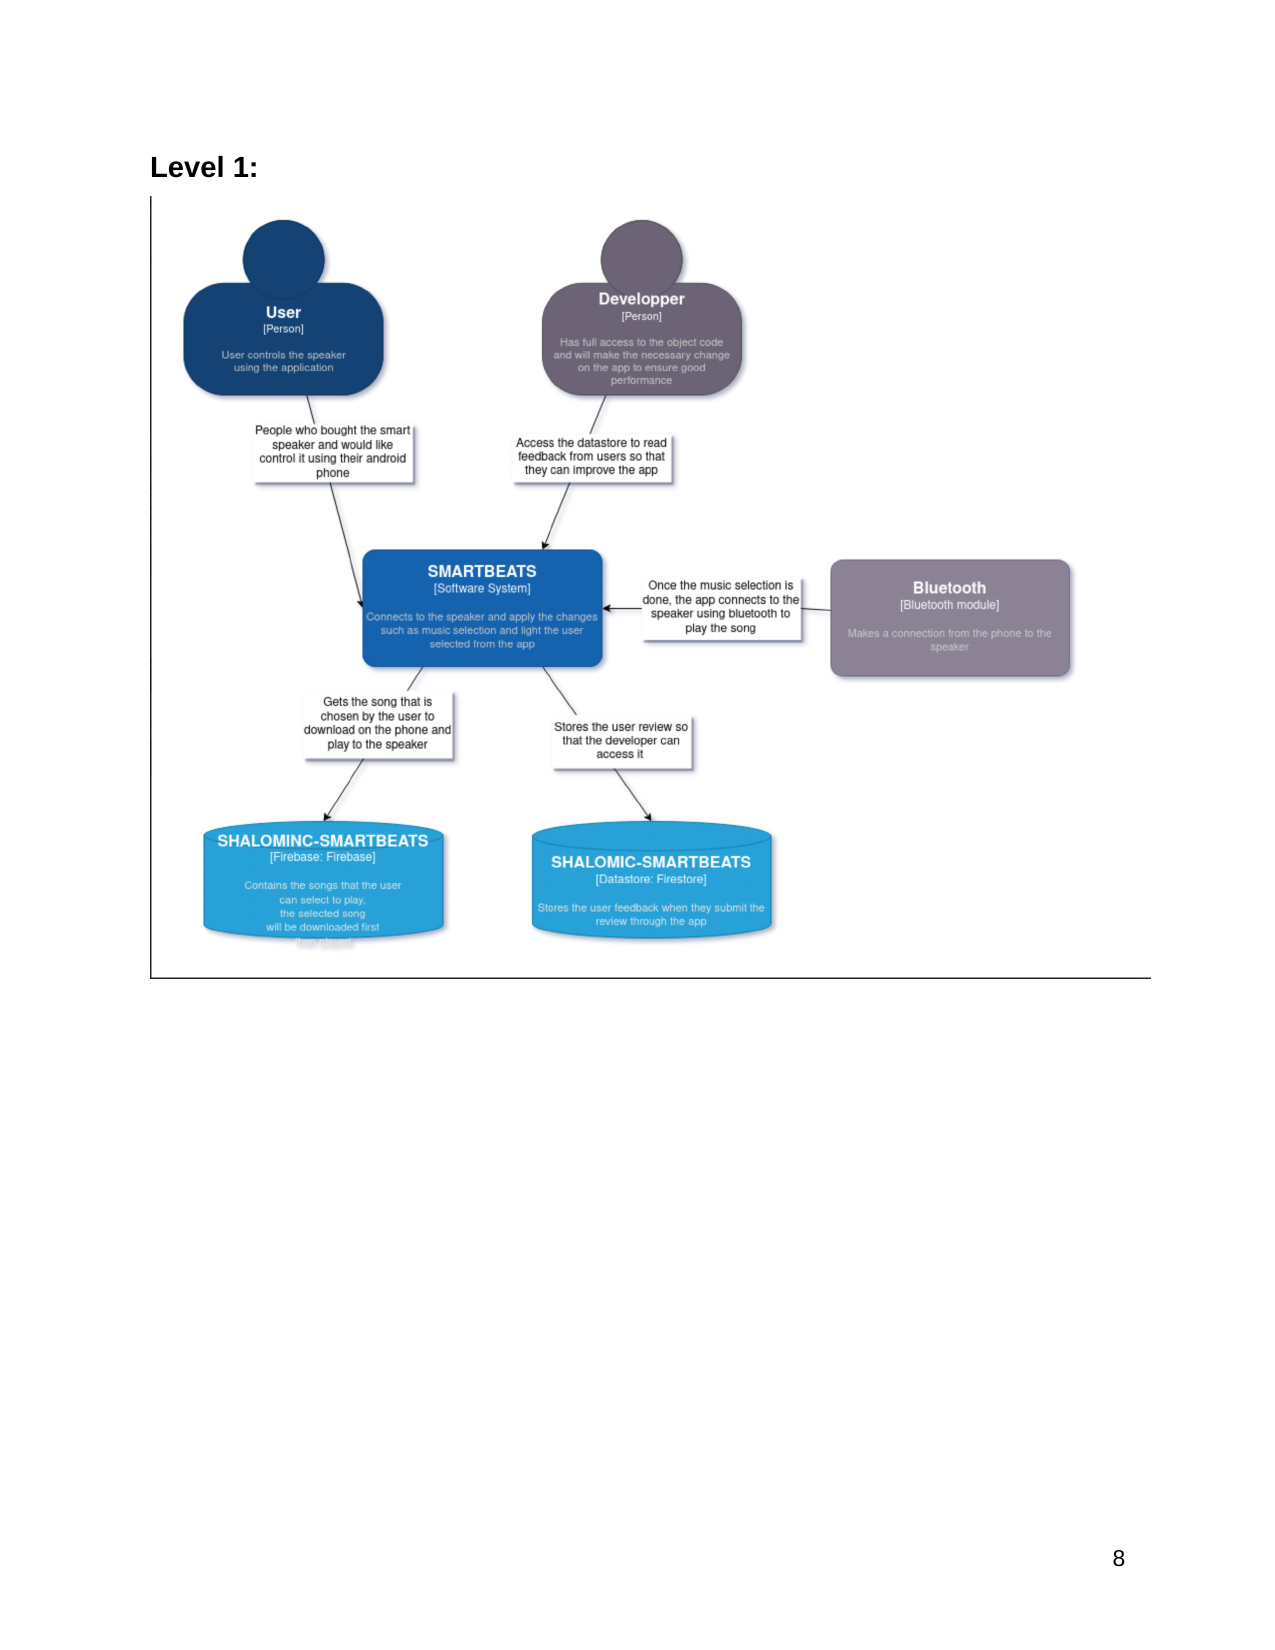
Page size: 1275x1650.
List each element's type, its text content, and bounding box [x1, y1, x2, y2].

picture [150, 196, 1151, 979]
subtitle Level 1: [150, 150, 1125, 183]
